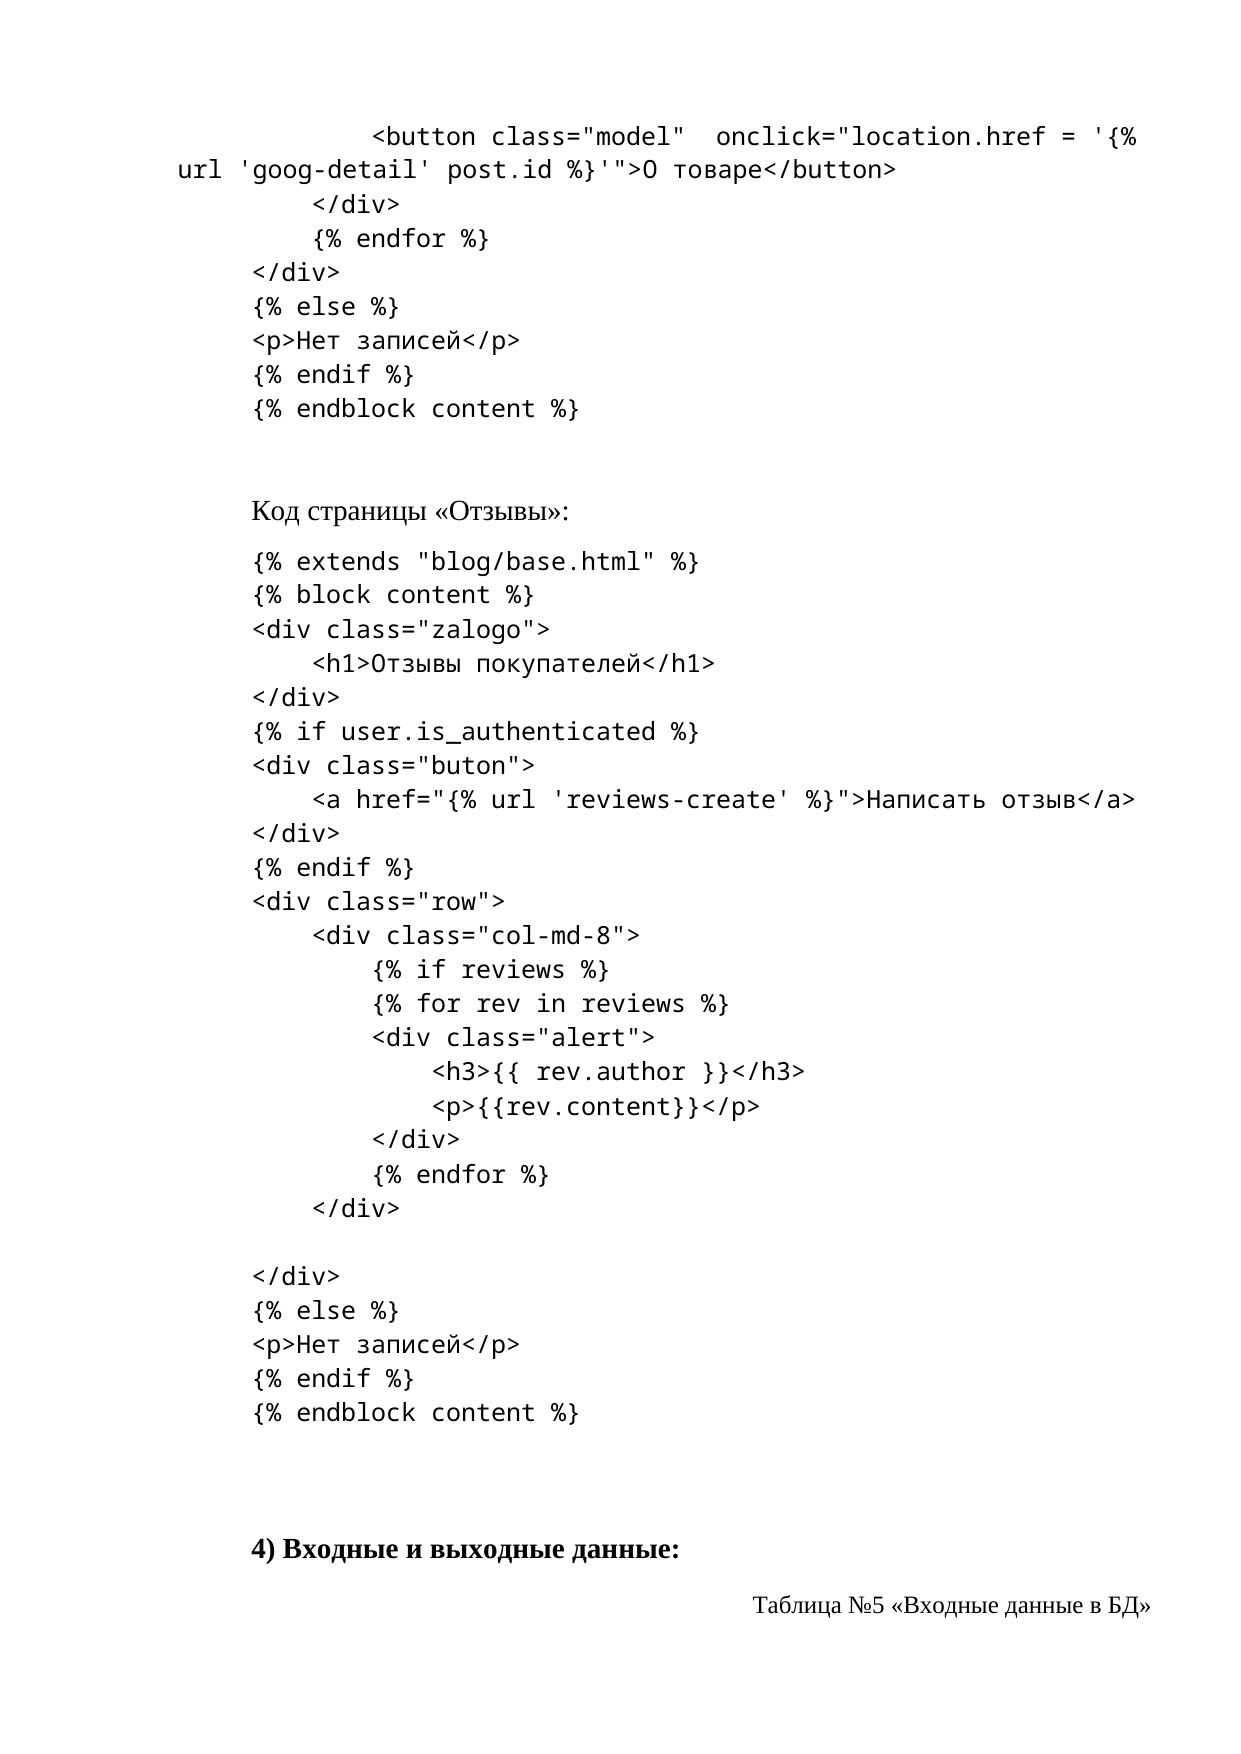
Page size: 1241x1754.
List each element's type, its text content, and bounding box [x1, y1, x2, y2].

text {% else %} [177, 1292, 1152, 1327]
text {% endif %} [177, 1361, 1152, 1395]
text 4) Входные и выходные данные: [177, 1531, 1152, 1564]
text <div class="buton"> [177, 747, 1152, 782]
text {% endfor %} [177, 1156, 1152, 1190]
text </div> [177, 1258, 1152, 1292]
text {% for rev in reviews %} [177, 986, 1152, 1020]
text </div> [177, 1190, 1152, 1224]
text </div> [177, 816, 1152, 850]
text <p>Нет записей</p> [177, 322, 1152, 357]
text <div class="row"> [177, 884, 1152, 918]
text <div class="zalogo"> [177, 611, 1152, 645]
text </div> [177, 186, 1152, 220]
text <div class="col-md-8"> [177, 918, 1152, 952]
text {% endblock content %} [177, 1395, 1152, 1429]
text </div> [177, 1122, 1152, 1156]
text <p>{{rev.content}}</p> [177, 1088, 1152, 1122]
text {% endif %} [177, 357, 1152, 391]
text Код страницы «Отзывы»: [177, 493, 1152, 526]
text <p>Нет записей</p> [177, 1327, 1152, 1361]
text <button class="model" onclick="location.href = '{% url 'goog-detail' post.id %}'">О товаре</button> [177, 118, 1152, 186]
text <a href="{% url 'reviews-create' %}">Написать отзыв</a> [177, 782, 1152, 816]
text <h1>Отзывы покупателей</h1> [177, 645, 1152, 679]
text {% extends "blog/base.html" %} [177, 543, 1152, 577]
text Таблица №5 «Входные данные в БД» [177, 1590, 1152, 1619]
text {% endblock content %} [177, 391, 1152, 425]
text {% if user.is_authenticated %} [177, 713, 1152, 747]
text {% block content %} [177, 577, 1152, 611]
text {% if reviews %} [177, 952, 1152, 986]
text </div> [177, 679, 1152, 713]
text </div> [177, 254, 1152, 288]
text {% endif %} [177, 850, 1152, 884]
text {% endfor %} [177, 220, 1152, 254]
text <h3>{{ rev.author }}</h3> [177, 1054, 1152, 1088]
text <div class="alert"> [177, 1020, 1152, 1054]
text {% else %} [177, 288, 1152, 322]
